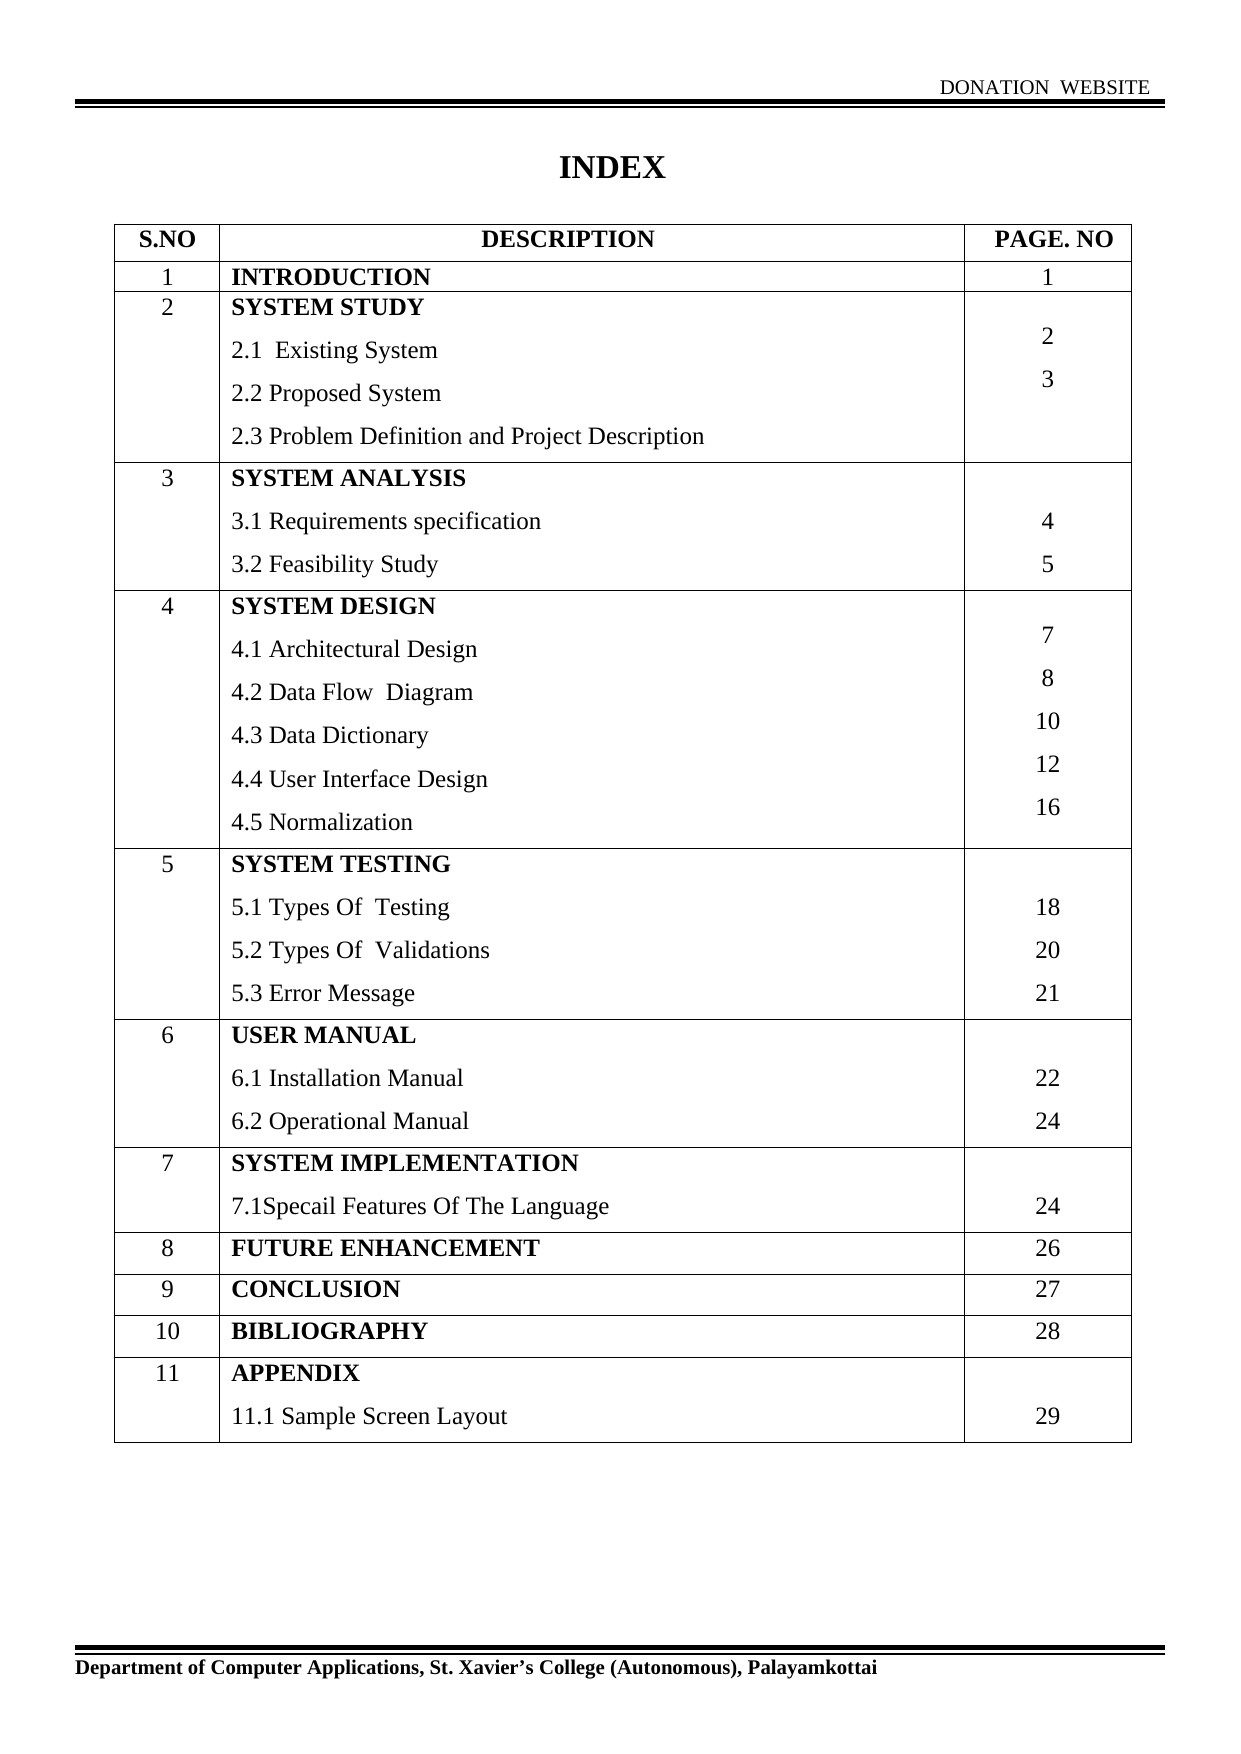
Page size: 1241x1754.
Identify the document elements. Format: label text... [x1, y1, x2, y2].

table_cell FUTURE ENHANCEMENT [220, 1233, 964, 1273]
table_cell SYSTEM TESTING 5.1 Types Of Testing 5.2 Types Of Validations 5.3 Error Message [220, 849, 964, 1019]
table_cell 22 24 [965, 1020, 1131, 1147]
table_cell 7 8 10 12 16 [965, 591, 1131, 848]
table_cell INTRODUCTION [220, 262, 964, 291]
table_header S.NO [115, 225, 219, 261]
table_cell 2 [115, 292, 219, 462]
table_cell 28 [965, 1316, 1131, 1357]
table_cell 10 [115, 1316, 219, 1357]
text INDEX [75, 147, 1165, 185]
table_cell APPENDIX 11.1 Sample Screen Layout [220, 1358, 964, 1442]
table_cell SYSTEM ANALYSIS 3.1 Requirements specification 3.2 Feasibility Study [220, 463, 964, 590]
table_cell 1 [115, 262, 219, 291]
table_cell 3 [115, 463, 219, 590]
table_cell 26 [965, 1233, 1131, 1273]
table_cell 1 [965, 262, 1131, 291]
table_cell 5 [115, 849, 219, 1019]
table_cell 2 3 [965, 292, 1131, 462]
table_cell BIBLIOGRAPHY [220, 1316, 964, 1357]
table_header DESCRIPTION [220, 225, 964, 261]
table_cell 29 [965, 1358, 1131, 1442]
table_cell SYSTEM DESIGN 4.1 Architectural Design 4.2 Data Flow Diagram 4.3 Data Dictionary 4.4 User Interface Design 4.5 Normalization [220, 591, 964, 848]
table_cell 24 [965, 1148, 1131, 1232]
table_cell 9 [115, 1275, 219, 1315]
table_header PAGE. NO [965, 225, 1131, 261]
table_cell CONCLUSION [220, 1275, 964, 1315]
table_cell 4 [115, 591, 219, 848]
table_cell 11 [115, 1358, 219, 1442]
table_cell 7 [115, 1148, 219, 1232]
table_cell 27 [965, 1275, 1131, 1315]
table_cell SYSTEM STUDY 2.1 Existing System 2.2 Proposed System 2.3 Problem Definition and Project Description [220, 292, 964, 462]
table_cell 8 [115, 1233, 219, 1273]
table_cell 4 5 [965, 463, 1131, 590]
table_cell 6 [115, 1020, 219, 1147]
table_cell USER MANUAL 6.1 Installation Manual 6.2 Operational Manual [220, 1020, 964, 1147]
table_cell 18 20 21 [965, 849, 1131, 1019]
table_cell SYSTEM IMPLEMENTATION 7.1Specail Features Of The Language [220, 1148, 964, 1232]
